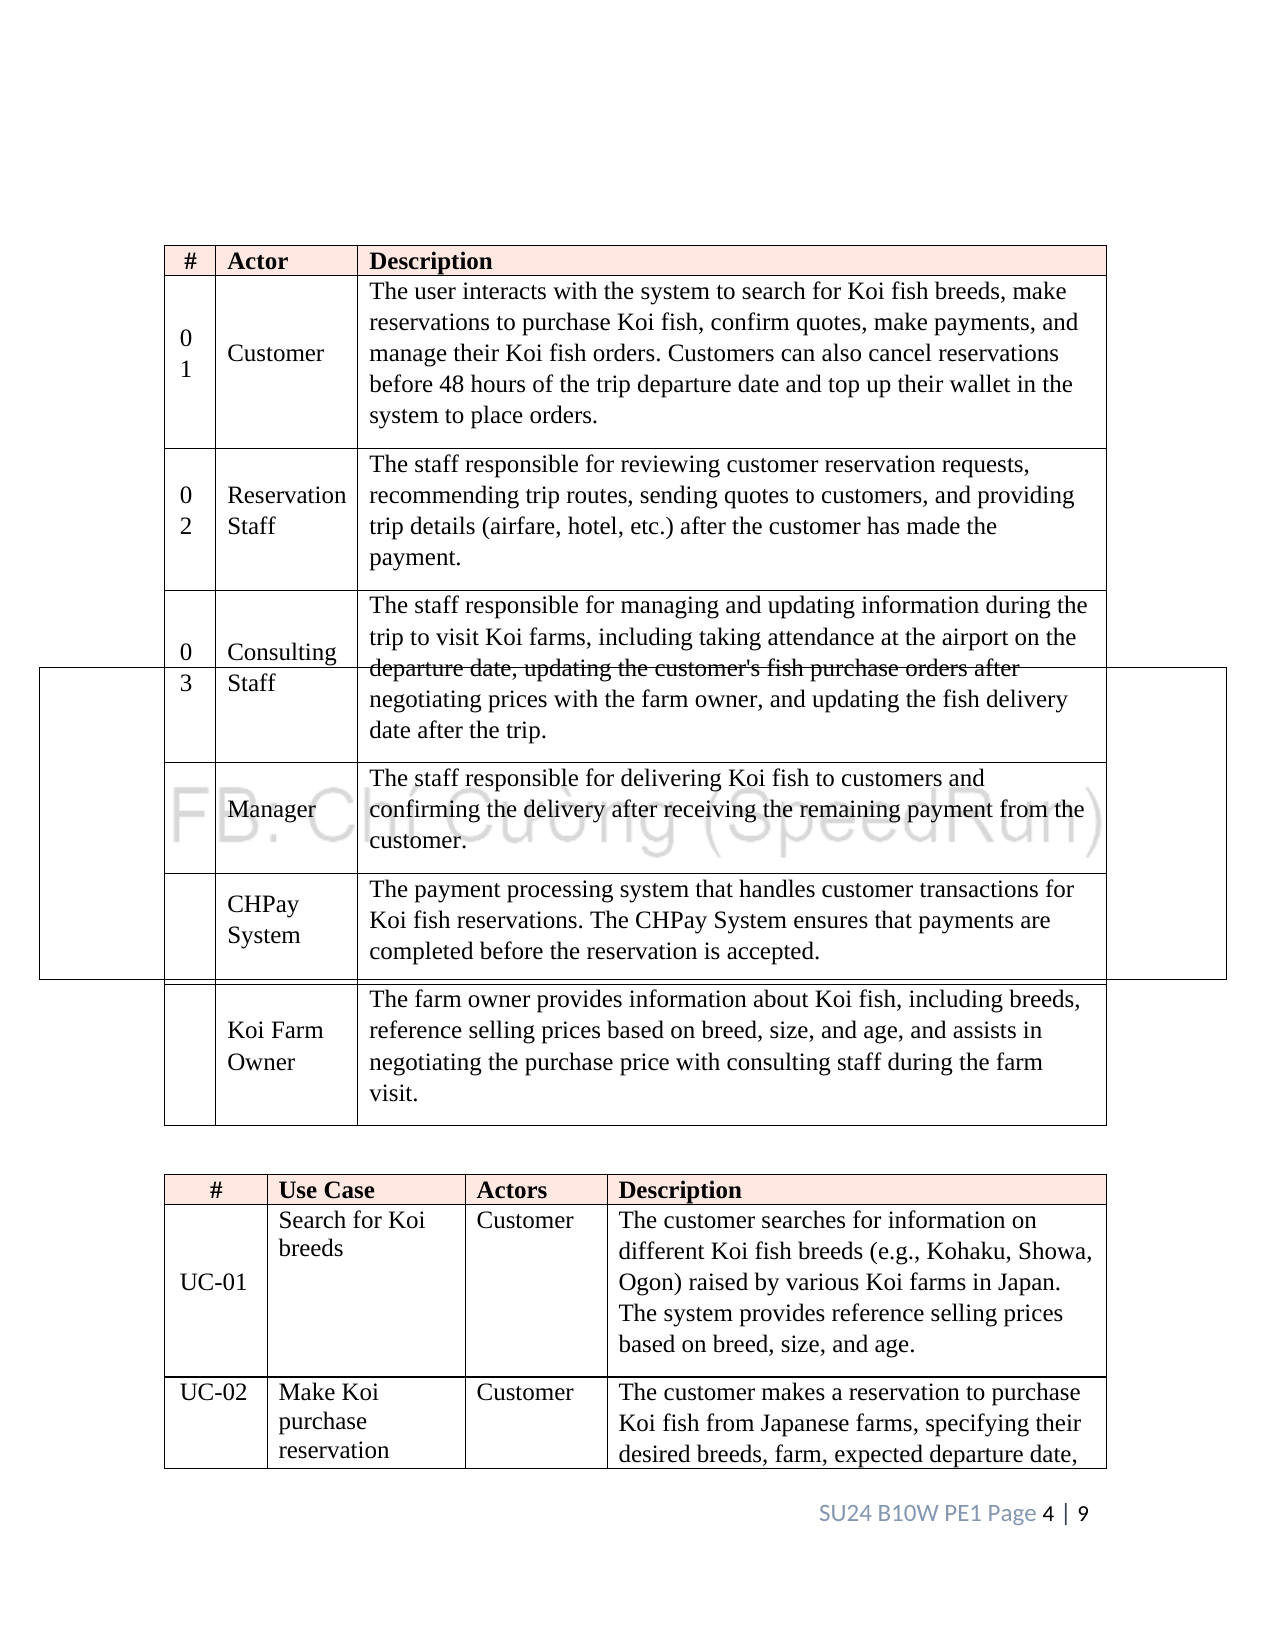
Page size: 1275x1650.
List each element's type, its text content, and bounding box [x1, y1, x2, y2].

table_cell Koi Farm Owner [216, 985, 357, 1125]
table_cell Reservation Staff [216, 449, 357, 589]
table_cell The payment processing system that handles customer transactions for Koi fish reservations. The CHPay System ensures that payments are completed before the reservation is accepted. [358, 874, 1106, 983]
table_cell [165, 763, 215, 873]
table_cell 02 [165, 449, 215, 589]
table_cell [268, 1378, 465, 1468]
table_header Use Case [268, 1175, 465, 1204]
table_header Actors [466, 1175, 607, 1204]
table_header Actor [216, 246, 357, 275]
table_header # [165, 1175, 267, 1204]
table_header Description [608, 1175, 1106, 1204]
table_header # [165, 246, 215, 275]
table_cell UC-02 [165, 1378, 267, 1468]
table_cell [165, 985, 215, 1125]
table_header Description [358, 246, 1106, 275]
table_cell Customer [466, 1378, 607, 1468]
table_cell The staff responsible for managing and updating information during the trip to visit Koi farms, including taking attendance at the airport on the departure date, updating the customer's fish purchase orders after negotiating prices with the farm owner, and updating the fish delivery date after the trip. [358, 591, 1106, 762]
table_cell Manager [216, 763, 357, 873]
table_cell [165, 874, 215, 983]
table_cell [608, 1378, 1106, 1468]
table_cell 01 [165, 276, 215, 448]
table_cell The staff responsible for delivering Koi fish to customers and confirming the delivery after receiving the remaining payment from the customer. [358, 763, 1106, 873]
table_cell The farm owner provides information about Koi fish, including breeds, reference selling prices based on breed, size, and age, and assists in negotiating the purchase price with consulting staff during the farm visit. [358, 985, 1106, 1125]
table_cell The staff responsible for reviewing customer reservation requests, recommending trip routes, sending quotes to customers, and providing trip details (airfare, hotel, etc.) after the customer has made the payment. [358, 449, 1106, 589]
table_cell CHPay System [216, 874, 357, 983]
table_cell 03 [165, 591, 215, 762]
table_cell The customer searches for information on different Koi fish breeds (e.g., Kohaku, Showa, Ogon) raised by various Koi farms in Japan. The system provides reference selling prices based on breed, size, and age. [608, 1205, 1106, 1376]
table_cell Search for Koi breeds [268, 1205, 465, 1376]
table_cell Customer [466, 1205, 607, 1376]
table_cell Customer [216, 276, 357, 448]
table_cell Consulting Staff [216, 591, 357, 762]
table_cell UC-01 [165, 1205, 267, 1376]
table_cell The user interacts with the system to search for Koi fish breeds, make reservations to purchase Koi fish, confirm quotes, make payments, and manage their Koi fish orders. Customers can also cancel reservations before 48 hours of the trip departure date and top up their wallet in the system to place orders. [358, 276, 1106, 448]
